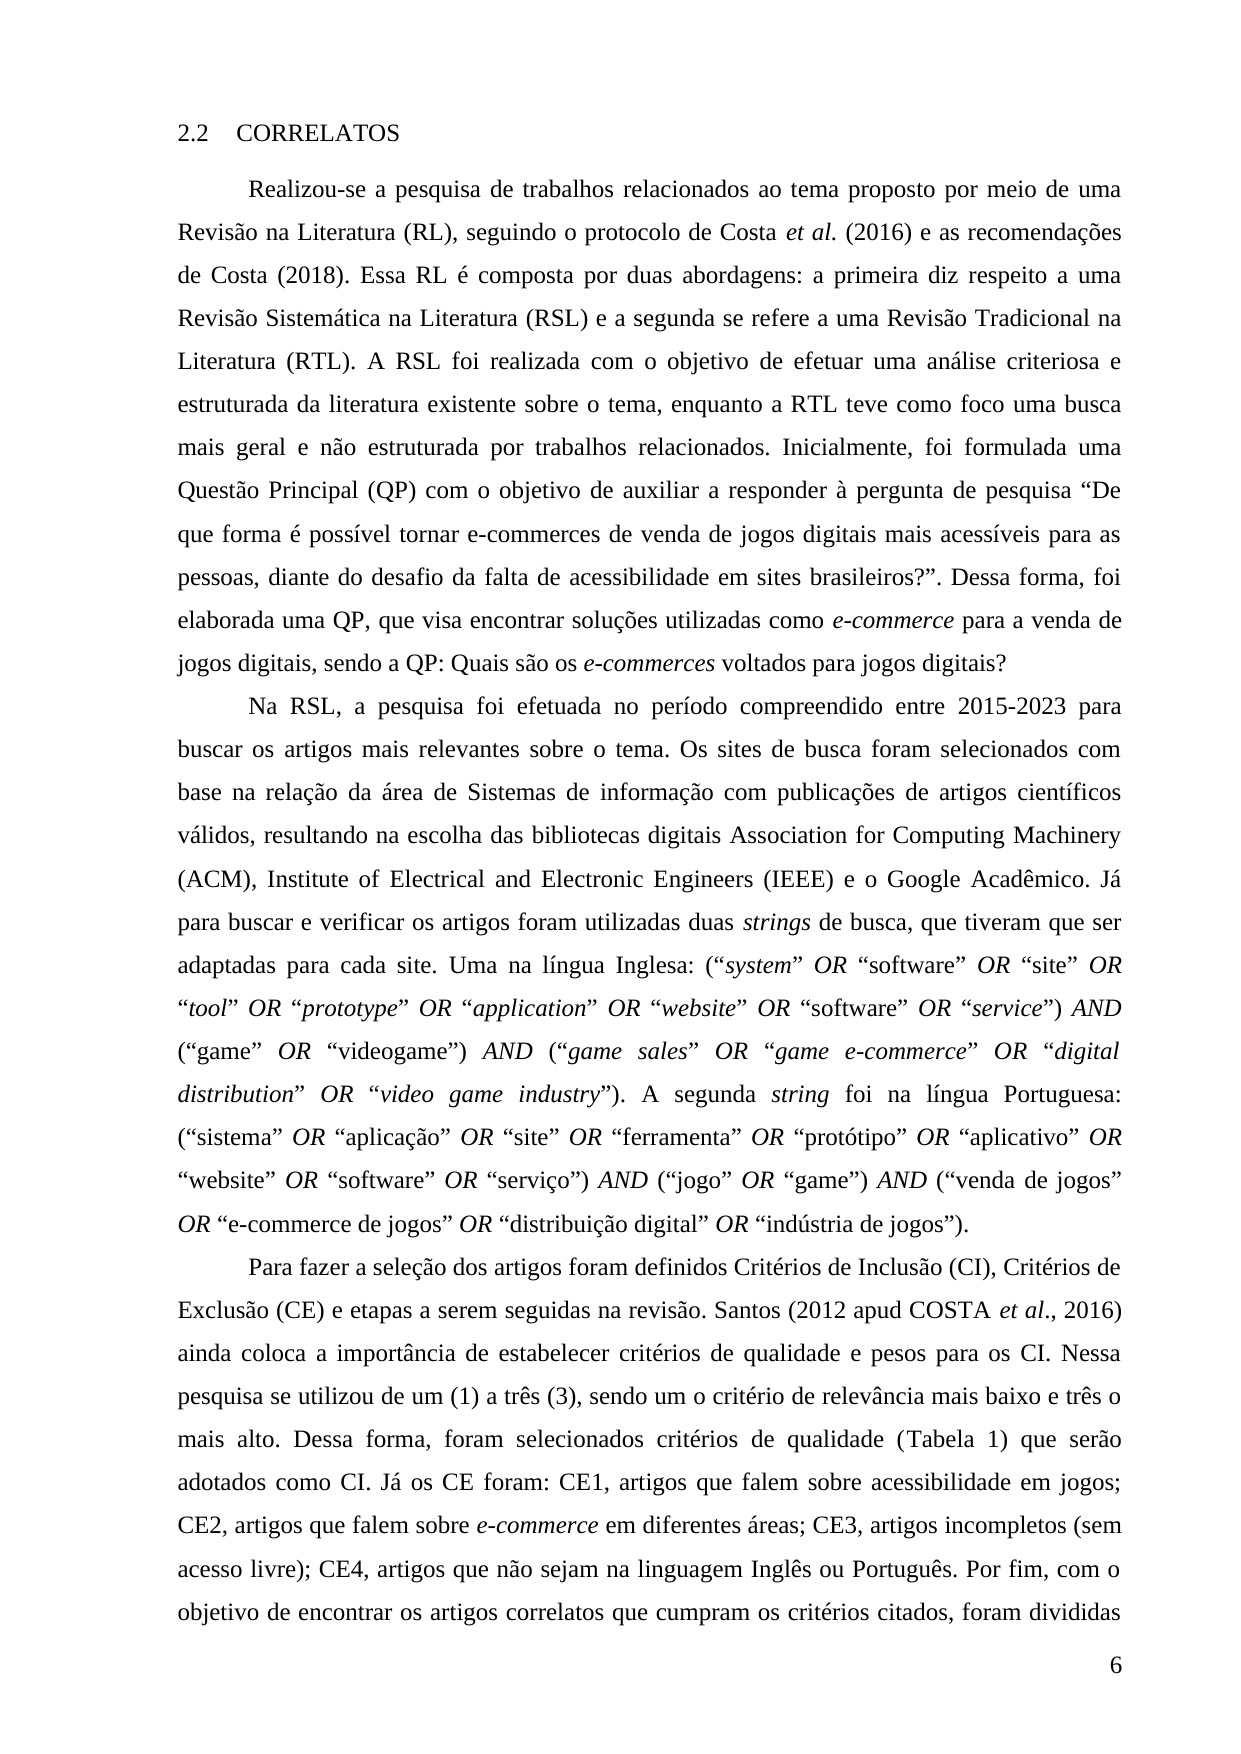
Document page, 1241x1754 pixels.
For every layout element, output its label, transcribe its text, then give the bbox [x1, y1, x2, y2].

text Realizou-se a pesquisa de trabalhos relacionados ao tema proposto por meio de uma Revisão na Literatura (RL), seguindo o protocolo de Costa et al. (2016) e as recomendações de Costa (2018). Essa RL é composta por duas abordagens: a primeira diz respeito a uma Revisão Sistemática na Literatura (RSL) e a segunda se refere a uma Revisão Tradicional na Literatura (RTL). A RSL foi realizada com o objetivo de efetuar uma análise criteriosa e estruturada da literatura existente sobre o tema, enquanto a RTL teve como foco uma busca mais geral e não estruturada por trabalhos relacionados. Inicialmente, foi formulada uma Questão Principal (QP) com o objetivo de auxiliar a responder à pergunta de pesquisa “De que forma é possível tornar e-commerces de venda de jogos digitais mais acessíveis para as pessoas, diante do desafio da falta de acessibilidade em sites brasileiros?”. Dessa forma, foi elaborada uma QP, que visa encontrar soluções utilizadas como e-commerce para a venda de jogos digitais, sendo a QP: Quais são os e-commerces voltados para jogos digitais? [177, 174, 1122, 677]
subtitle Correlatos [177, 118, 1122, 147]
text Na RSL, a pesquisa foi efetuada no período compreendido entre 2015-2023 para buscar os artigos mais relevantes sobre o tema. Os sites de busca foram selecionados com base na relação da área de Sistemas de informação com publicações de artigos científicos válidos, resultando na escolha das bibliotecas digitais Association for Computing Machinery (ACM), Institute of Electrical and Electronic Engineers (IEEE) e o Google Acadêmico. Já para buscar e verificar os artigos foram utilizadas duas strings de busca, que tiveram que ser adaptadas para cada site. Uma na língua Inglesa: (“system” OR “software” OR “site” OR “tool” OR “prototype” OR “application” OR “website” OR “software” OR “service”) AND (“game” OR “videogame”) AND (“game sales” OR “game e-commerce” OR “digital distribution” OR “video game industry”). A segunda string foi na língua Portuguesa: (“sistema” OR “aplicação” OR “site” OR “ferramenta” OR “protótipo” OR “aplicativo” OR “website” OR “software” OR “serviço”) AND (“jogo” OR “game”) AND (“venda de jogos” OR “e-commerce de jogos” OR “distribuição digital” OR “indústria de jogos”). [177, 691, 1122, 1237]
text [177, 1252, 1122, 1626]
